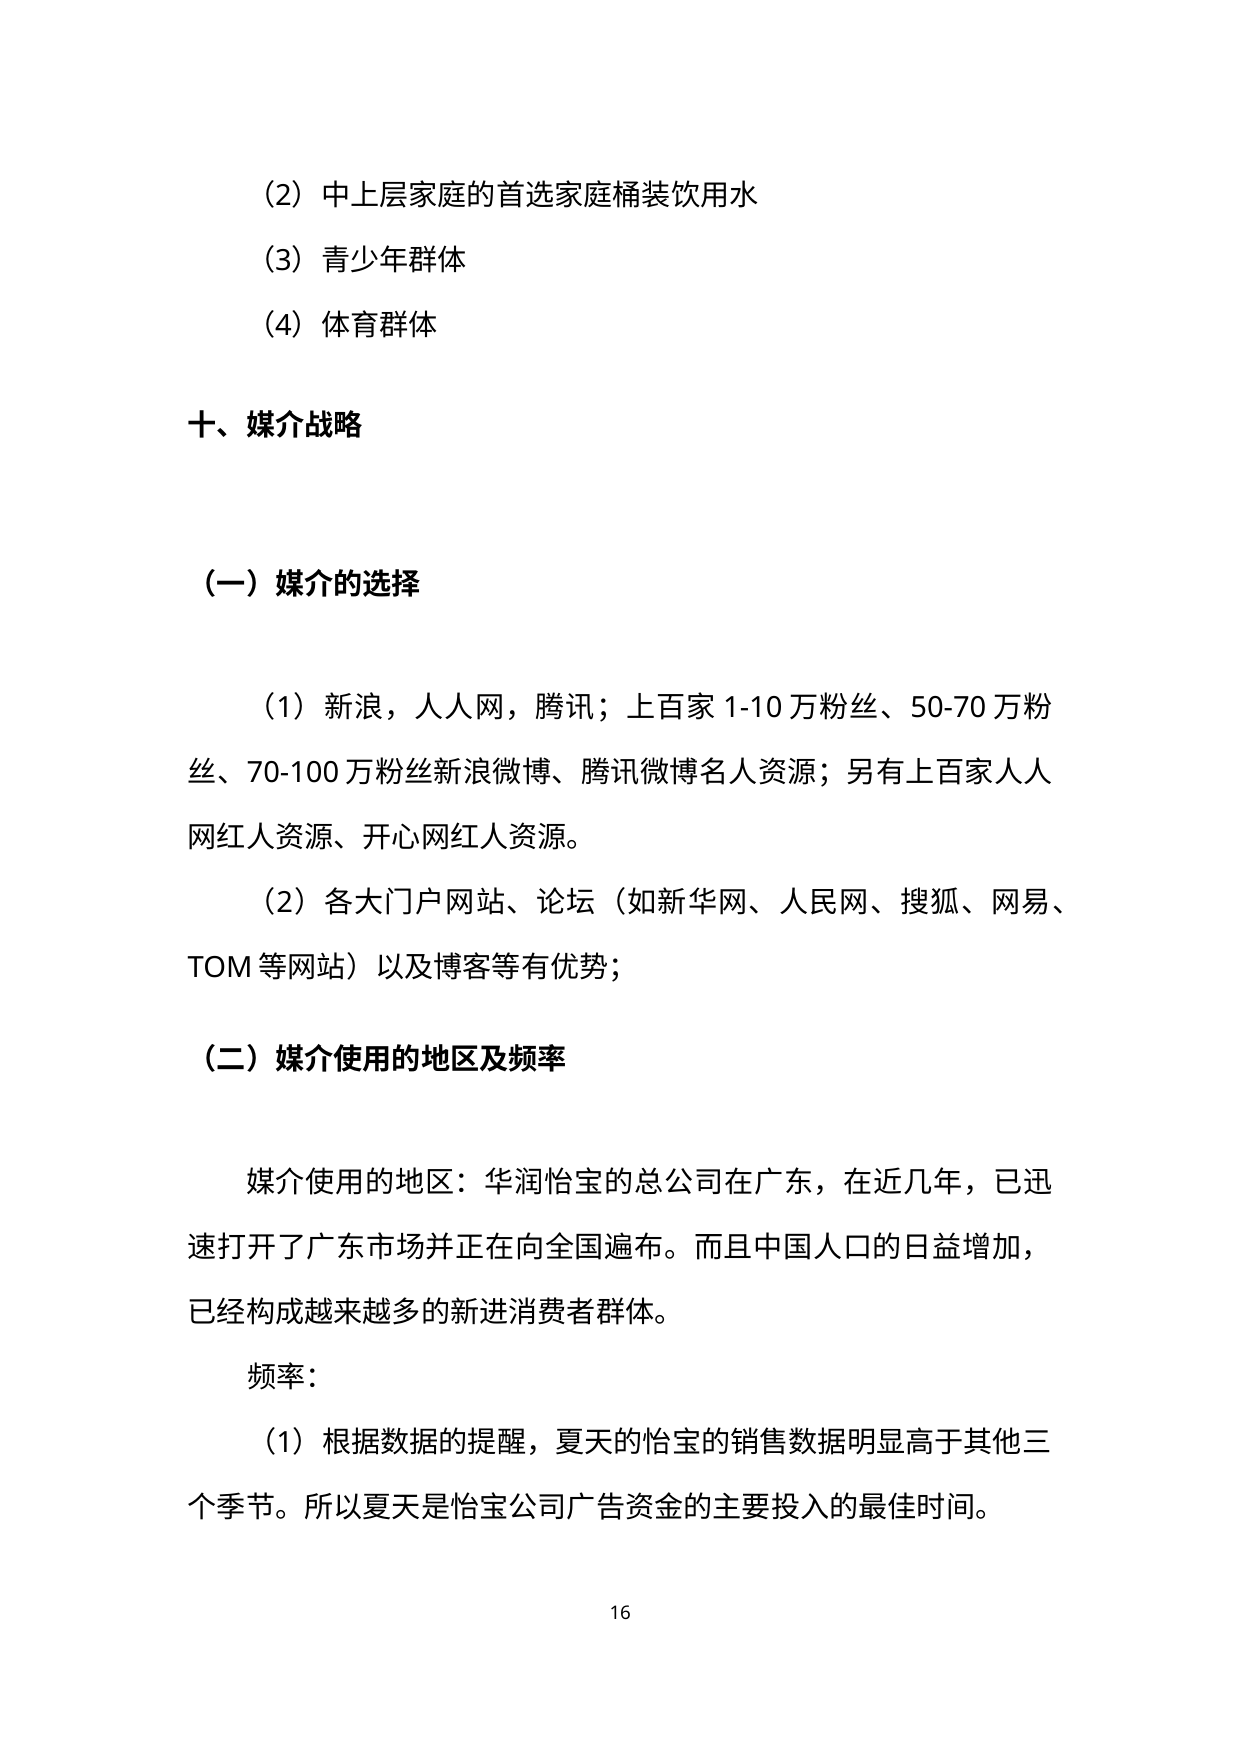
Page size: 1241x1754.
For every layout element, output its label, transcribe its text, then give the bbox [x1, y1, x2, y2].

subtitle （二）媒介使用的地区及频率 [187, 1024, 1053, 1089]
text 频率： [187, 1342, 1053, 1407]
subtitle 十、媒介战略 [187, 390, 1053, 455]
text 媒介使用的地区：华润怡宝的总公司在广东，在近几年，已迅速打开了广东市场并正在向全国遍布。而且中国人口的日益增加，已经构成越来越多的新进消费者群体。 [187, 1147, 1053, 1342]
text （2）中上层家庭的首选家庭桶装饮用水 [187, 160, 1053, 225]
text （4）体育群体 [187, 290, 1053, 355]
text （3）青少年群体 [187, 225, 1053, 290]
text （1）根据数据的提醒，夏天的怡宝的销售数据明显高于其他三个季节。所以夏天是怡宝公司广告资金的主要投入的最佳时间。 [187, 1407, 1053, 1537]
text （1）新浪，人人网，腾讯；上百家1-10万粉丝、50-70万粉丝、70-100万粉丝新浪微博、腾讯微博名人资源；另有上百家人人网红人资源、开心网红人资源。 [187, 672, 1053, 867]
text （2）各大门户网站、论坛（如新华网、人民网、搜狐、网易、TOM等网站）以及博客等有优势； [187, 867, 1053, 997]
subtitle （一）媒介的选择 [187, 549, 1053, 614]
